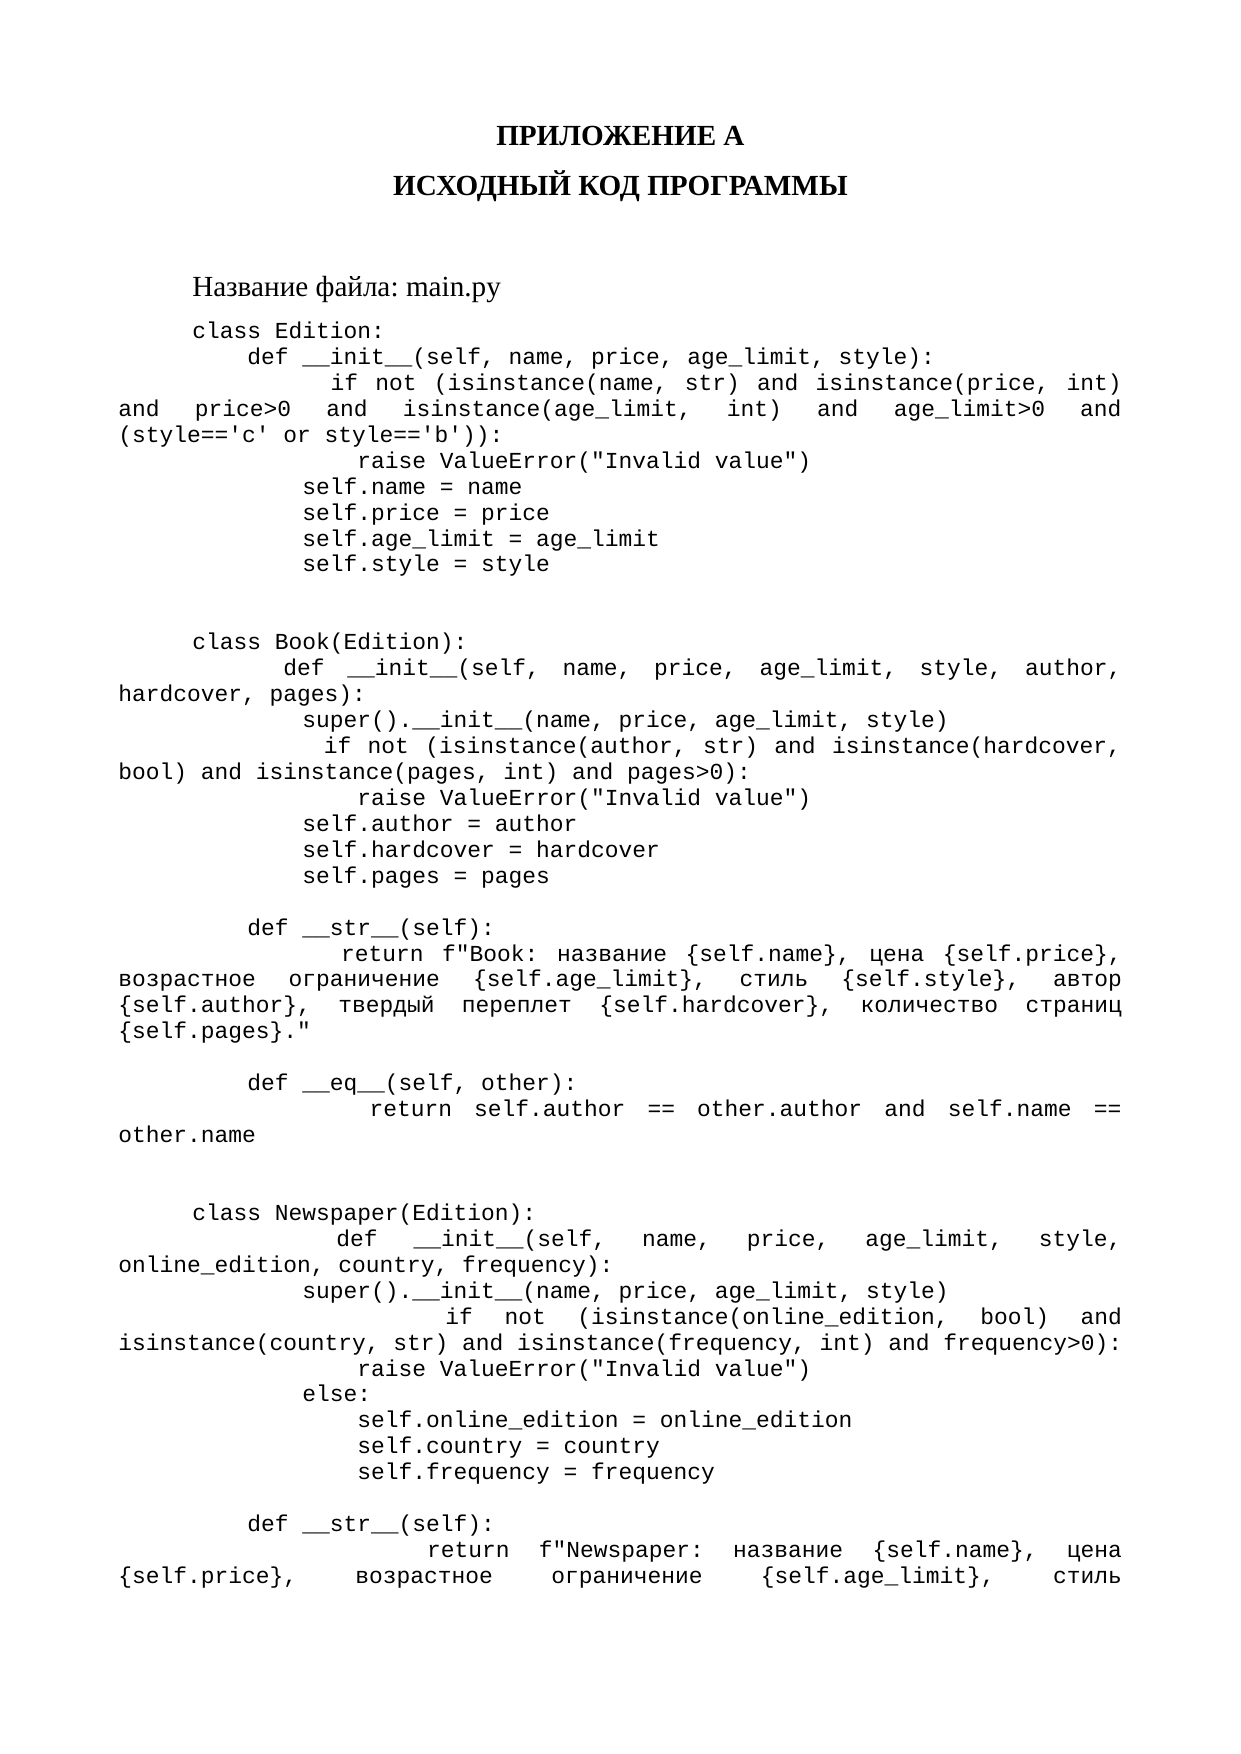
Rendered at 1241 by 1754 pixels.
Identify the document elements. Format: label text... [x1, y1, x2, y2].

text self.online_edition = online_edition [118, 1409, 1122, 1435]
text self.price = price [118, 501, 1122, 527]
text self.frequency = frequency [118, 1461, 1122, 1487]
text Название файла: main.py [118, 269, 1122, 303]
text class Book(Edition): [118, 631, 1122, 657]
text self.name = name [118, 475, 1122, 501]
text super().__init__(name, price, age_limit, style) [118, 1279, 1122, 1305]
text def __str__(self): [118, 1512, 1122, 1538]
text def __str__(self): [118, 916, 1122, 942]
text return f"Book: название {self.name}, цена {self.price}, возрастное ограничение {self.age_limit}, стиль {self.style}, автор {self.author}, твердый переплет {self.hardcover}, количество страниц {self.pages}." [118, 942, 1122, 1046]
text return self.author == other.author and self.name == other.name [118, 1097, 1122, 1149]
text else: [118, 1383, 1122, 1409]
text def __init__(self, name, price, age_limit, style, online_edition, country, frequency): [118, 1227, 1122, 1279]
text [118, 1538, 1122, 1590]
text self.hardcover = hardcover [118, 838, 1122, 864]
text def __init__(self, name, price, age_limit, style, author, hardcover, pages): [118, 657, 1122, 708]
text if not (isinstance(online_edition, bool) and isinstance(country, str) and isinstance(frequency, int) and frequency>0): [118, 1305, 1122, 1357]
text if not (isinstance(name, str) and isinstance(price, int) and price>0 and isinstance(age_limit, int) and age_limit>0 and (style=='c' or style=='b')): [118, 371, 1122, 449]
text raise ValueError("Invalid value") [118, 1357, 1122, 1383]
text class Newspaper(Edition): [118, 1201, 1122, 1227]
text def __init__(self, name, price, age_limit, style): [118, 345, 1122, 371]
text self.age_limit = age_limit [118, 527, 1122, 553]
text def __eq__(self, other): [118, 1072, 1122, 1097]
text self.style = style [118, 553, 1122, 579]
text self.author = author [118, 812, 1122, 838]
subtitle Приложение А Исходный код программы [118, 118, 1122, 202]
text super().__init__(name, price, age_limit, style) [118, 708, 1122, 734]
text raise ValueError("Invalid value") [118, 449, 1122, 475]
text class Edition: [118, 319, 1122, 345]
text self.pages = pages [118, 864, 1122, 890]
text self.country = country [118, 1435, 1122, 1461]
text raise ValueError("Invalid value") [118, 786, 1122, 812]
text if not (isinstance(author, str) and isinstance(hardcover, bool) and isinstance(pages, int) and pages>0): [118, 734, 1122, 786]
